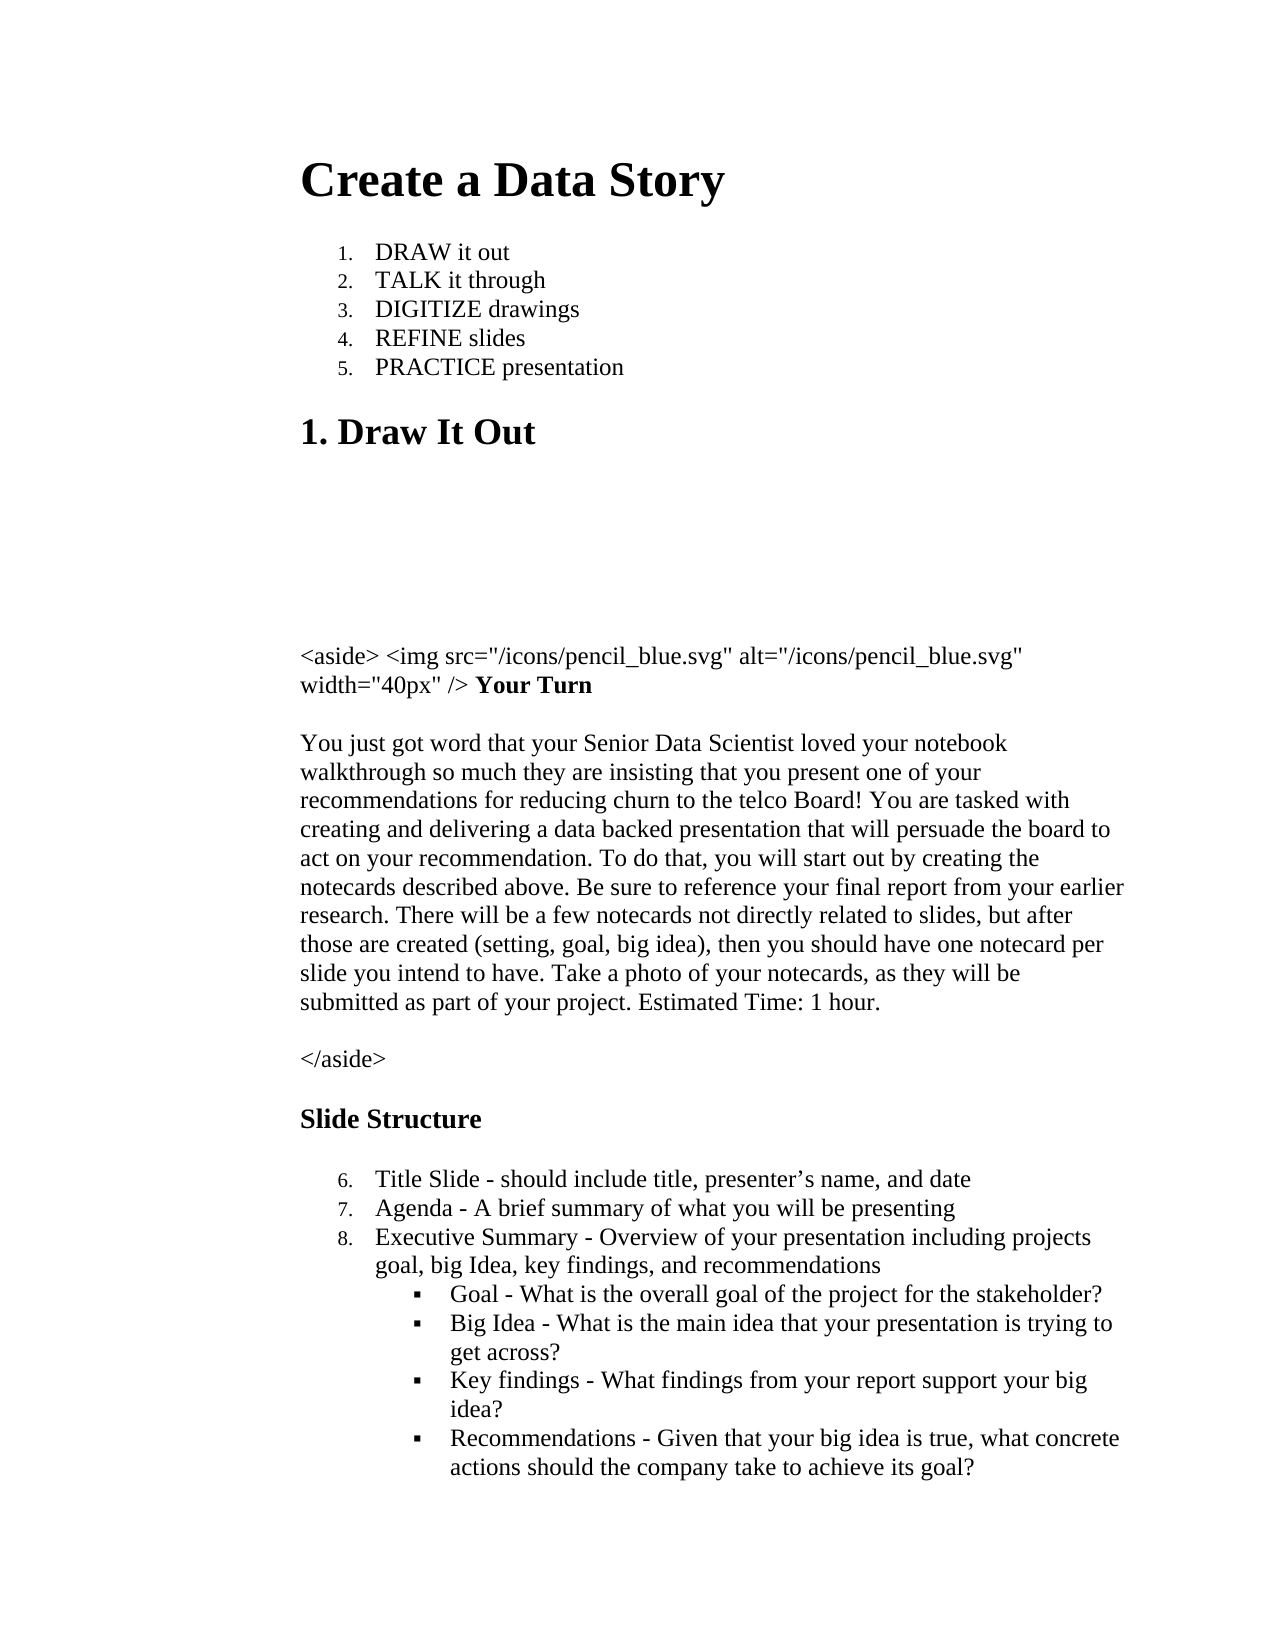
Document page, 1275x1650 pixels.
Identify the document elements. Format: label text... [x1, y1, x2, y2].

text </aside> [300, 1044, 1125, 1073]
text 1. Draw It Out [300, 409, 1125, 453]
list Goal - What is the overall goal of the project for the stakeholder? [412, 1279, 1125, 1308]
list Big Idea - What is the main idea that your presentation is trying to get across? [412, 1308, 1125, 1365]
text Slide Structure [300, 1102, 1125, 1135]
list Recommendations - Given that your big idea is true, what concrete actions should the company take to achieve its goal? [412, 1423, 1125, 1480]
list DIGITIZE drawings [337, 294, 1125, 323]
text You just got word that your Senior Data Scientist loved your notebook walkthrough so much they are insisting that you present one of your recommendations for reducing churn to the telco Board! You are tasked with creating and delivering a data backed presentation that will persuade the board to act on your recommendation. To do that, you will start out by creating the notecards described above. Be sure to reference your final report from your earlier research. There will be a few notecards not directly related to slides, but after those are created (setting, goal, big idea), then you should have one notecard per slide you intend to have. Take a photo of your notecards, as they will be submitted as part of your project. Estimated Time: 1 hour. [300, 728, 1125, 1015]
list Title Slide - should include title, presenter’s name, and date [337, 1164, 1125, 1193]
list DRAW it out [337, 237, 1125, 265]
list Key findings - What findings from your report support your big idea? [412, 1365, 1125, 1423]
list Executive Summary - Overview of your presentation including projects goal, big Idea, key findings, and recommendations [337, 1222, 1125, 1279]
list Agenda - A brief summary of what you will be presenting [337, 1193, 1125, 1222]
list PRACTICE presentation [337, 352, 1125, 380]
text <aside> <img src="/icons/pencil_blue.svg" alt="/icons/pencil_blue.svg" width="40px" /> Your Turn [300, 641, 1125, 699]
text Create a Data Story [300, 150, 1125, 207]
list TALK it through [337, 265, 1125, 294]
list REFINE slides [337, 323, 1125, 352]
